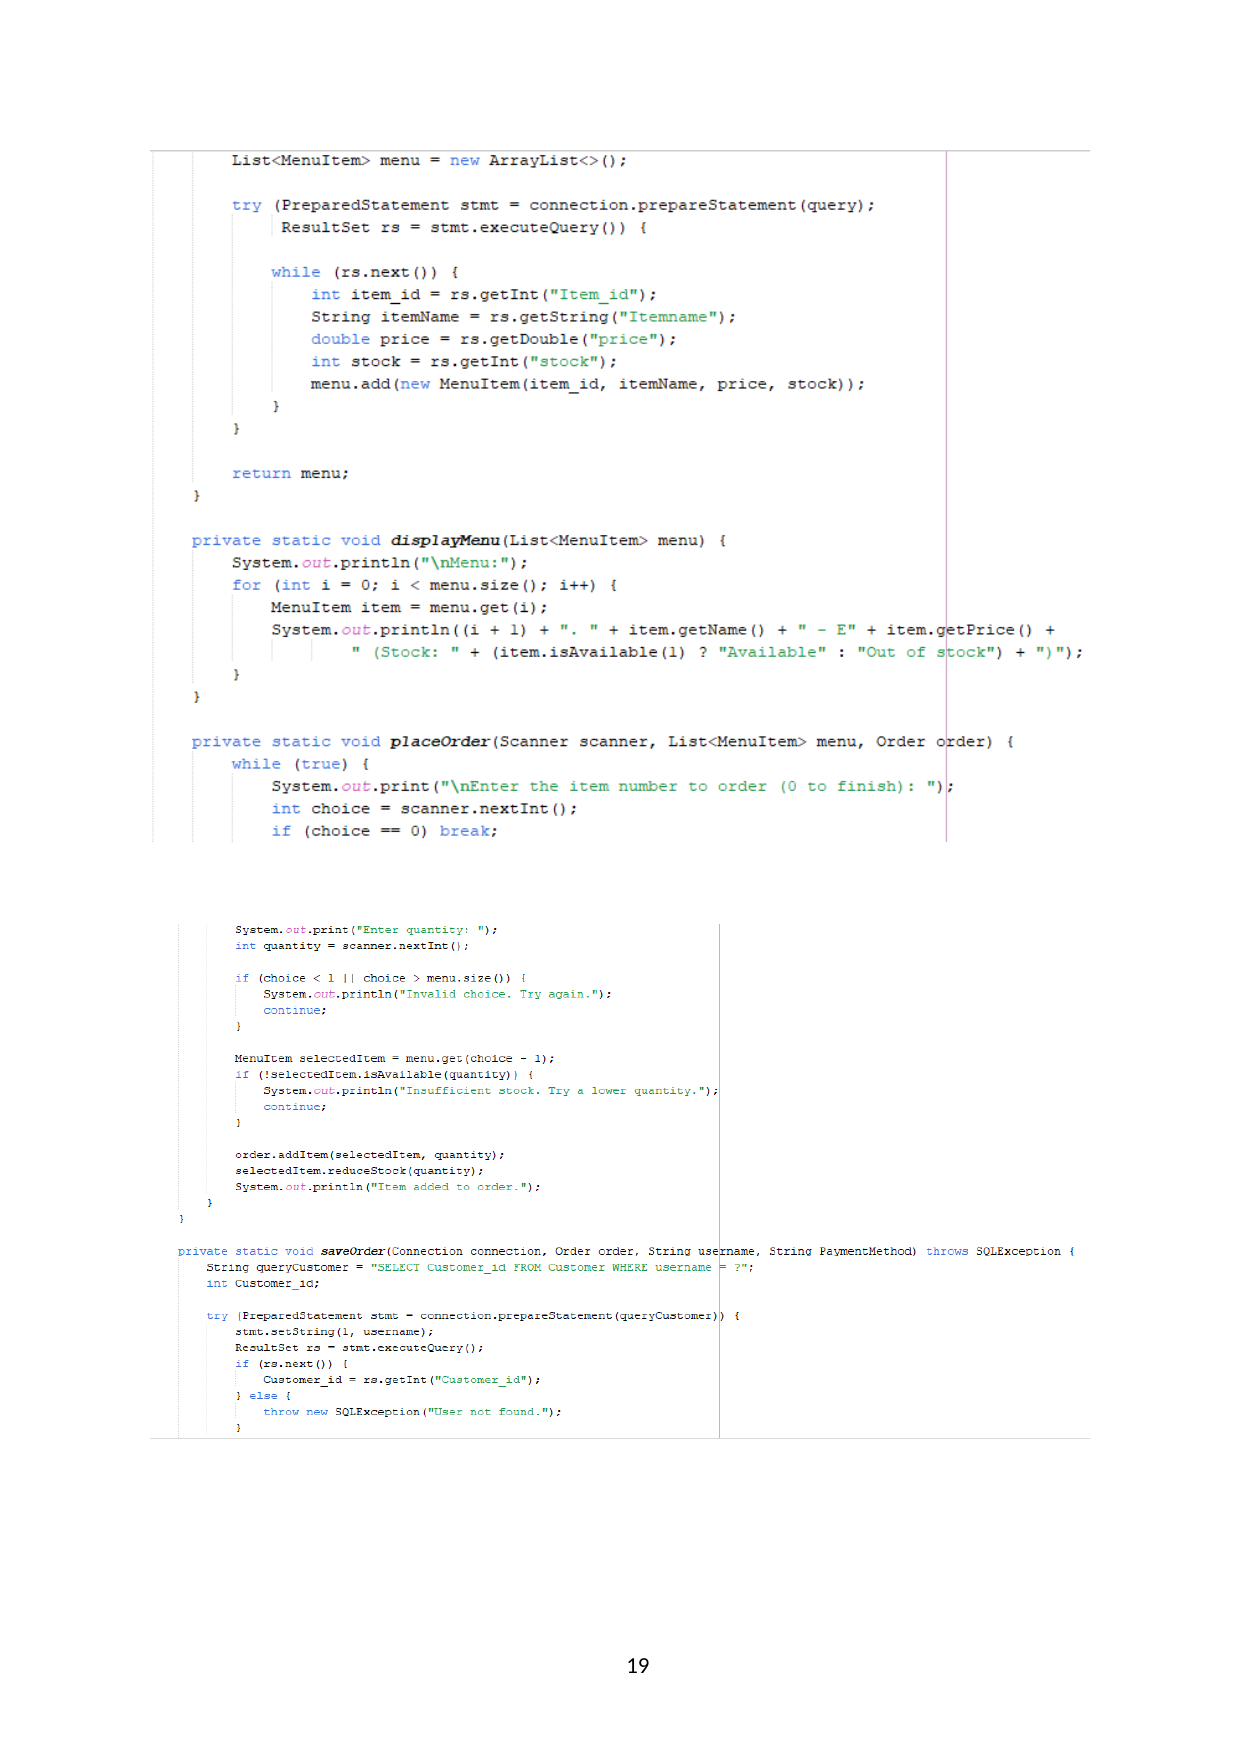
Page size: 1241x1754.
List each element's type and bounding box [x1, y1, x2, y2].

picture [150, 924, 1091, 1439]
picture [150, 150, 1091, 842]
